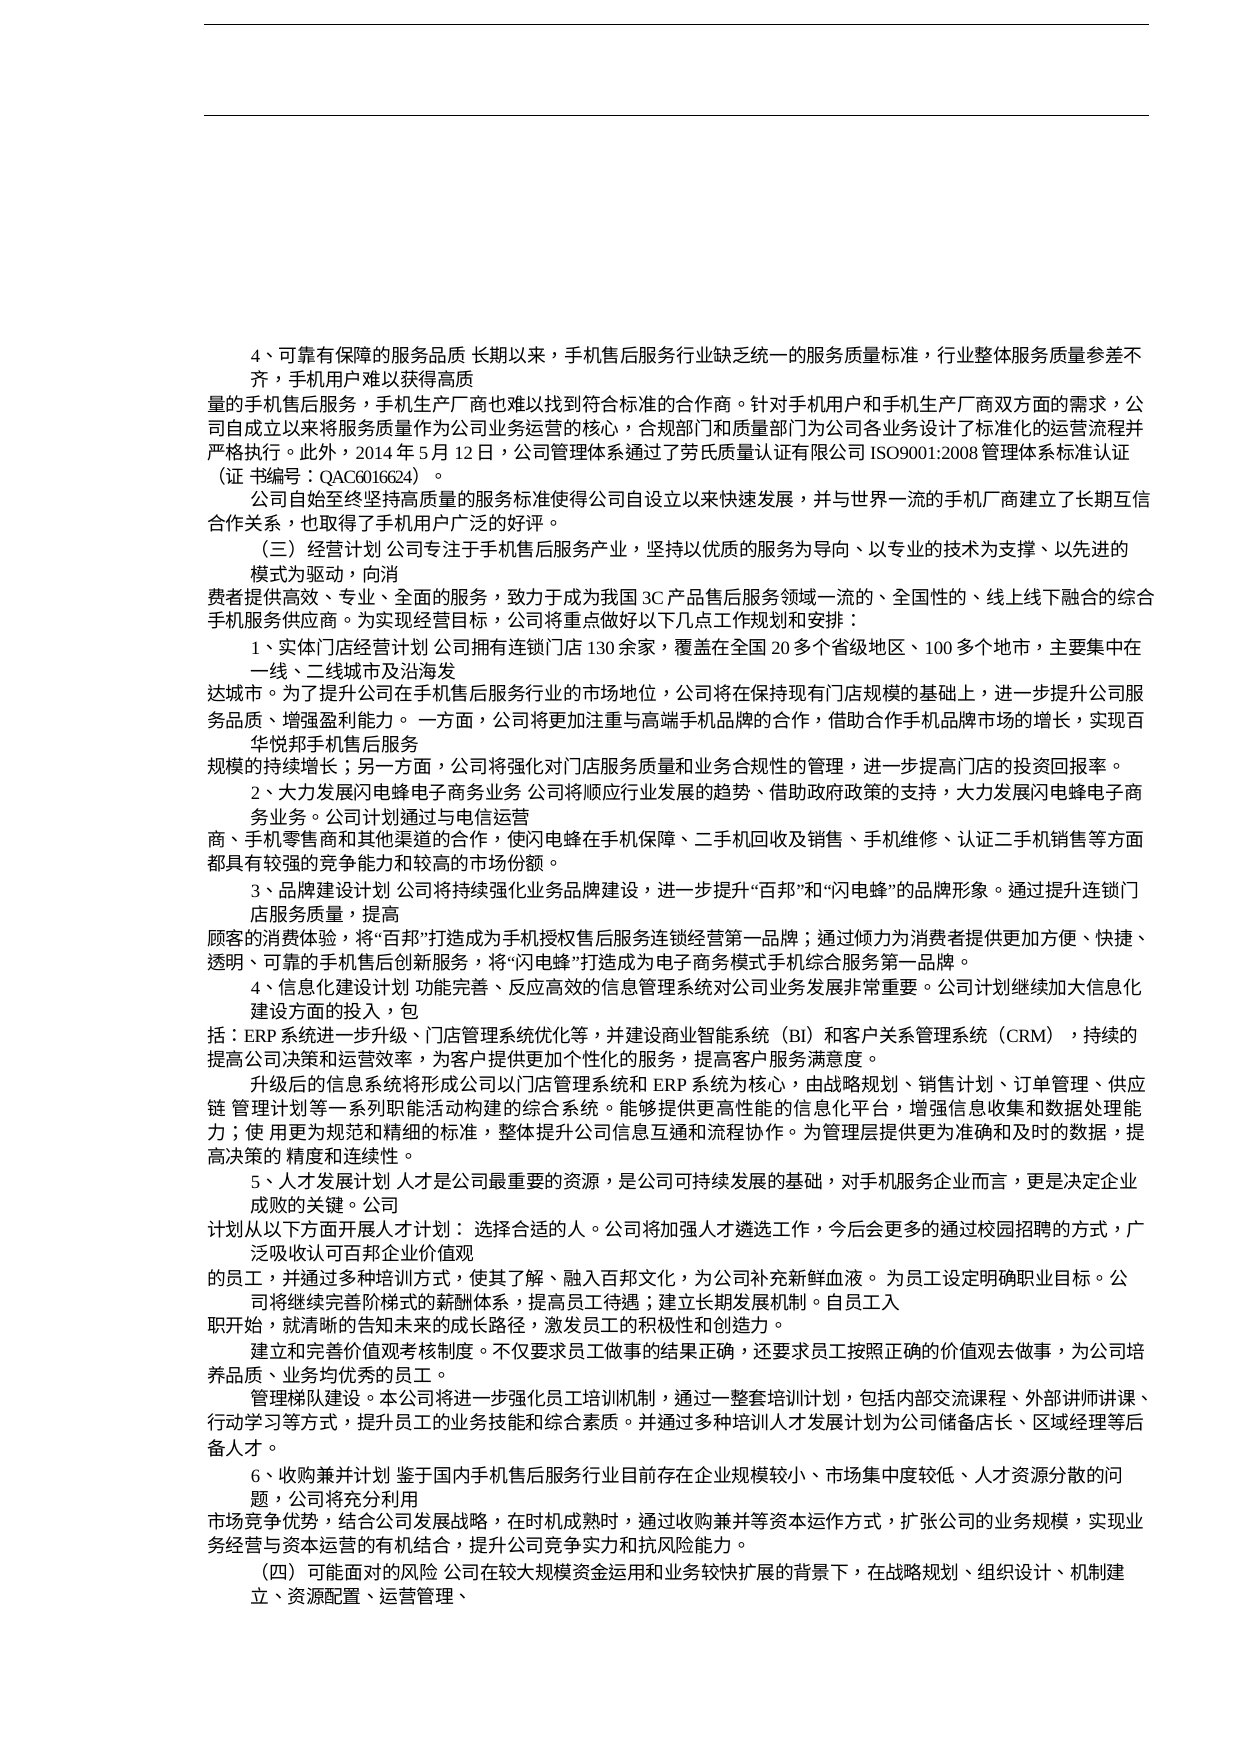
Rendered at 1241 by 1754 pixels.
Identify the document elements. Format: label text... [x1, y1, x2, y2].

text 费者提供高效、专业、全面的服务，致力于成为我国3C产品售后服务领域一流的、全国性的、线上线下融合的综合 [207, 586, 1167, 609]
text 4、信息化建设计划 功能完善、反应高效的信息管理系统对公司业务发展非常重要。公司计划继续加大信息化建设方面的投入，包 [251, 975, 1148, 1023]
text 合作关系，也取得了手机用户广泛的好评。 [207, 511, 1146, 535]
text 严格执行。此外，2014年5月12日，公司管理体系通过了劳氏质量认证有限公司ISO9001:2008管理体系标准认证（证 书编号：QAC6016624）。 [207, 440, 1146, 489]
text 4、可靠有保障的服务品质 长期以来，手机售后服务行业缺乏统一的服务质量标准，行业整体服务质量参差不齐，手机用户难以获得高质 [251, 343, 1148, 392]
text 达城市。为了提升公司在手机售后服务行业的市场地位，公司将在保持现有门店规模的基础上，进一步提升公司服 [207, 683, 1167, 705]
text 管理梯队建设。本公司将进一步强化员工培训机制，通过一整套培训计划，包括内部交流课程、外部讲师讲课、 [251, 1388, 1167, 1409]
text 手机服务供应商。为实现经营目标，公司将重点做好以下几点工作规划和安排： [207, 609, 1146, 632]
text 的员工，并通过多种培训方式，使其了解、融入百邦文化，为公司补充新鲜血液。 为员工设定明确职业目标。公司将继续完善阶梯式的薪酬体系，提高员工待遇；建立长期发展机制。自员工入 [207, 1266, 1146, 1314]
text 顾客的消费体验，将“百邦”打造成为手机授权售后服务连锁经营第一品牌；通过倾力为消费者提供更加方便、快捷、 透明、可靠的手机售后创新服务，将“闪电蜂”打造成为电子商务模式手机综合服务第一品牌。 [207, 926, 1167, 975]
text 括：ERP系统进一步升级、门店管理系统优化等，并建设商业智能系统（BI）和客户关系管理系统（CRM），持续的 提高公司决策和运营效率，为客户提供更加个性化的服务，提高客户服务满意度。 [207, 1023, 1146, 1072]
text 公司自始至终坚持高质量的服务标准使得公司自设立以来快速发展，并与世界一流的手机厂商建立了长期互信 [251, 489, 1167, 511]
text 行动学习等方式，提升员工的业务技能和综合素质。并通过多种培训人才发展计划为公司储备店长、区域经理等后 备人才。 [207, 1409, 1146, 1461]
text 升级后的信息系统将形成公司以门店管理系统和ERP系统为核心，由战略规划、销售计划、订单管理、供应链 管理计划等一系列职能活动构建的综合系统。能够提供更高性能的信息化平台，增强信息收集和数据处理能力；使 用更为规范和精细的标准，整体提升公司信息互通和流程协作。为管理层提供更为准确和及时的数据，提高决策的 精度和连续性。 [207, 1072, 1146, 1169]
text 都具有较强的竞争能力和较高的市场份额。 [207, 851, 1146, 875]
text 务品质、增强盈利能力。 一方面，公司将更加注重与高端手机品牌的合作，借助合作手机品牌市场的增长，实现百华悦邦手机售后服务 [207, 708, 1148, 756]
text （三）经营计划 公司专注于手机售后服务产业，坚持以优质的服务为导向、以专业的技术为支撑、以先进的模式为驱动，向消 [251, 538, 1146, 586]
text 务经营与资本运营的有机结合，提升公司竞争实力和抗风险能力。 [207, 1533, 1146, 1557]
text 1、实体门店经营计划 公司拥有连锁门店130余家，覆盖在全国20多个省级地区、100多个地市，主要集中在一线、二线城市及沿海发 [251, 635, 1147, 683]
text 商、手机零售商和其他渠道的合作，使闪电蜂在手机保障、二手机回收及销售、手机维修、认证二手机销售等方面 [207, 829, 1167, 851]
text 2、大力发展闪电蜂电子商务业务 公司将顺应行业发展的趋势、借助政府政策的支持，大力发展闪电蜂电子商务业务。公司计划通过与电信运营 [251, 780, 1148, 829]
text 6、收购兼并计划 鉴于国内手机售后服务行业目前存在企业规模较小、市场集中度较低、人才资源分散的问题，公司将充分利用 [251, 1463, 1148, 1511]
text 职开始，就清晰的告知未来的成长路径，激发员工的积极性和创造力。 [207, 1314, 1146, 1336]
text 量的手机售后服务，手机生产厂商也难以找到符合标准的合作商。针对手机用户和手机生产厂商双方面的需求，公 司自成立以来将服务质量作为公司业务运营的核心，合规部门和质量部门为公司各业务设计了标准化的运营流程并 [207, 392, 1146, 440]
text 3、品牌建设计划 公司将持续强化业务品牌建设，进一步提升“百邦”和“闪电蜂”的品牌形象。通过提升连锁门店服务质量，提高 [251, 878, 1146, 926]
text 5、人才发展计划 人才是公司最重要的资源，是公司可持续发展的基础，对手机服务企业而言，更是决定企业成败的关键。公司 [251, 1169, 1146, 1217]
text 计划从以下方面开展人才计划： 选择合适的人。公司将加强人才遴选工作，今后会更多的通过校园招聘的方式，广泛吸收认可百邦企业价值观 [207, 1217, 1148, 1266]
text （四）可能面对的风险 公司在较大规模资金运用和业务较快扩展的背景下，在战略规划、组织设计、机制建立、资源配置、运营管理、 [251, 1560, 1156, 1608]
text 规模的持续增长；另一方面，公司将强化对门店服务质量和业务合规性的管理，进一步提高门店的投资回报率。 [207, 756, 1146, 778]
text 建立和完善价值观考核制度。不仅要求员工做事的结果正确，还要求员工按照正确的价值观去做事，为公司培 养品质、业务均优秀的员工。 [207, 1339, 1147, 1388]
text 市场竞争优势，结合公司发展战略，在时机成熟时，通过收购兼并等资本运作方式，扩张公司的业务规模，实现业 [207, 1511, 1167, 1533]
